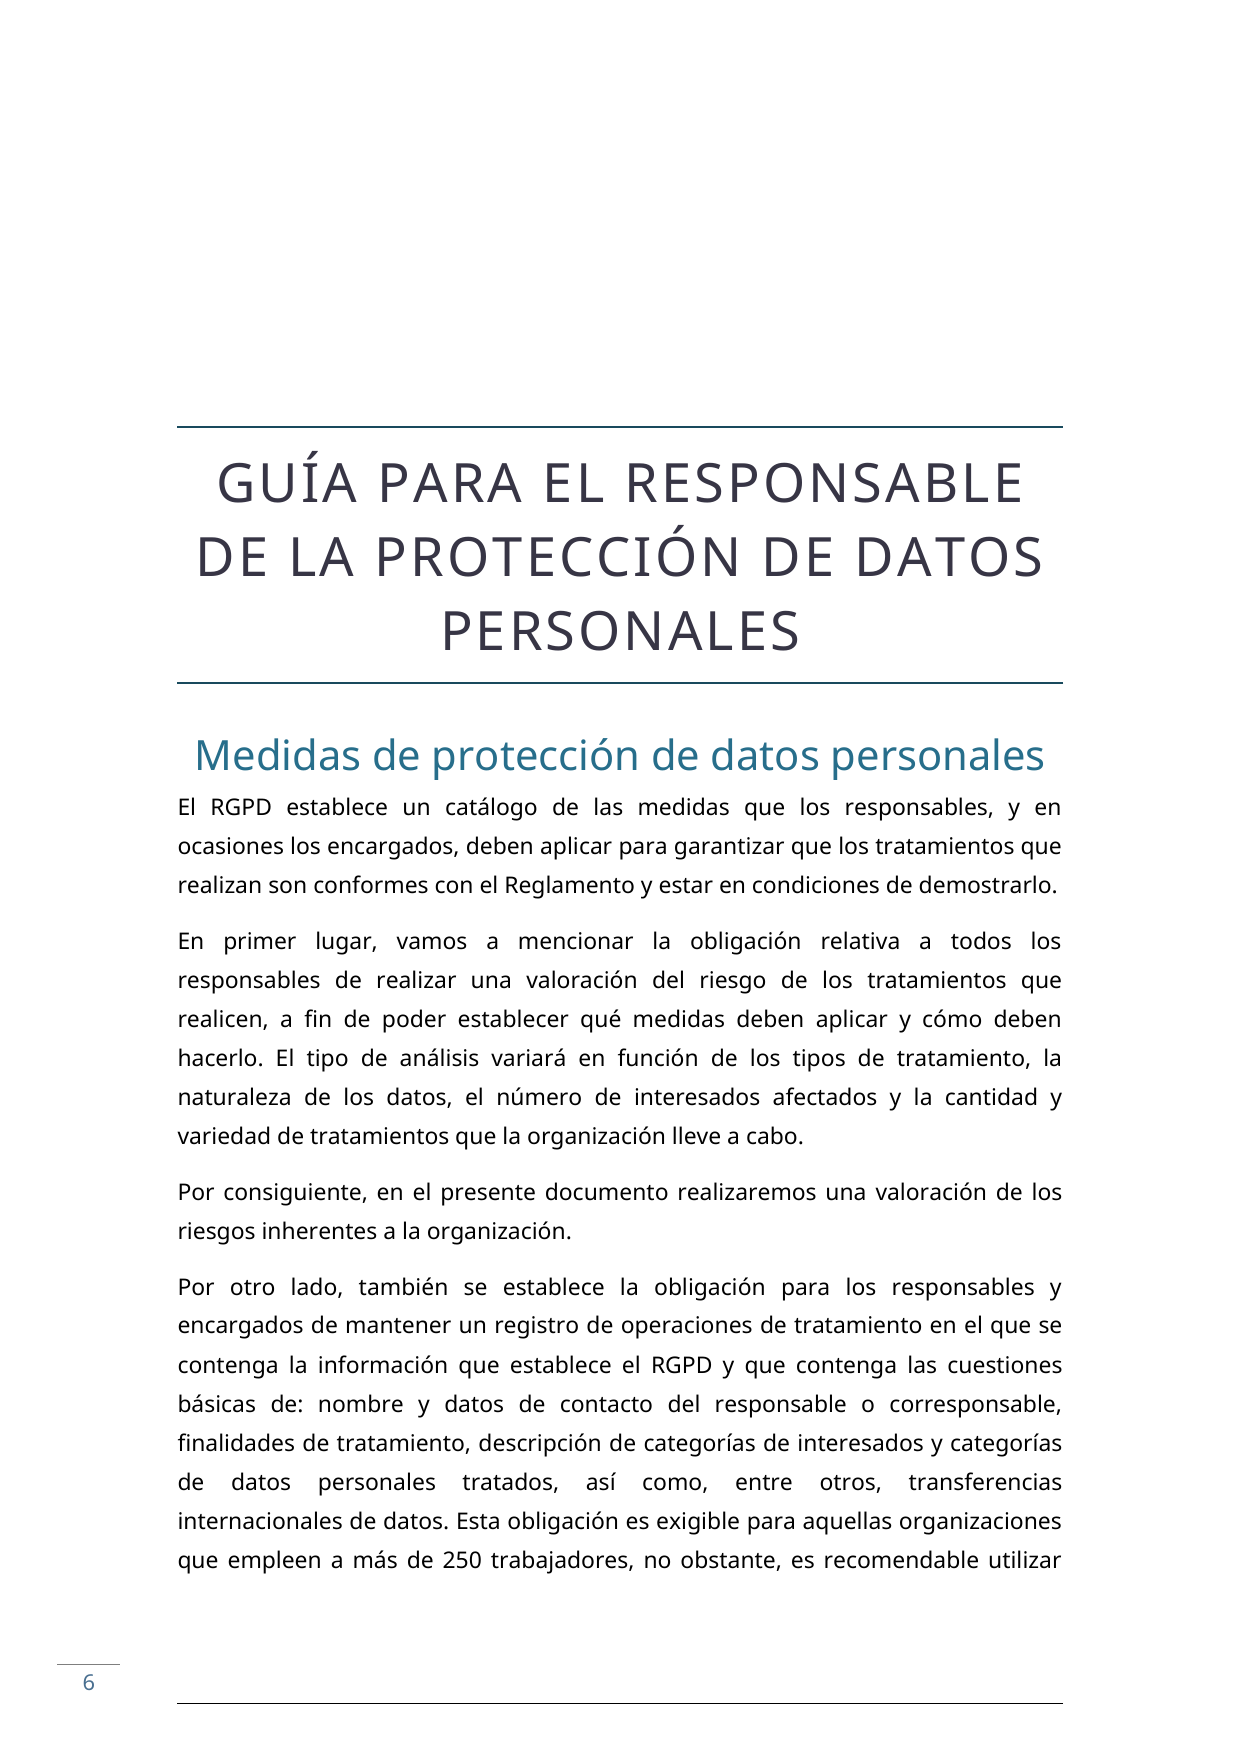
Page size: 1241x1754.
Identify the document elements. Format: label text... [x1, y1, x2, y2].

text Por consiguiente, en el presente documento realizaremos una valoración de los riesgos inherentes a la organización. [177, 1176, 1063, 1246]
title Guía para el responsable de la protección de datos personales [177, 428, 1063, 682]
text El RGPD establece un catálogo de las medidas que los responsables, y en ocasiones los encargados, deben aplicar para garantizar que los tratamientos que realizan son conformes con el Reglamento y estar en condiciones de demostrarlo. [177, 791, 1063, 900]
subtitle Medidas de protección de datos personales [177, 726, 1063, 782]
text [177, 1270, 1063, 1575]
text En primer lugar, vamos a mencionar la obligación relativa a todos los responsables de realizar una valoración del riesgo de los tratamientos que realicen, a fin de poder establecer qué medidas deben aplicar y cómo deben hacerlo. El tipo de análisis variará en función de los tipos de tratamiento, la naturaleza de los datos, el número de interesados afectados y la cantidad y variedad de tratamientos que la organización lleve a cabo. [177, 924, 1063, 1151]
